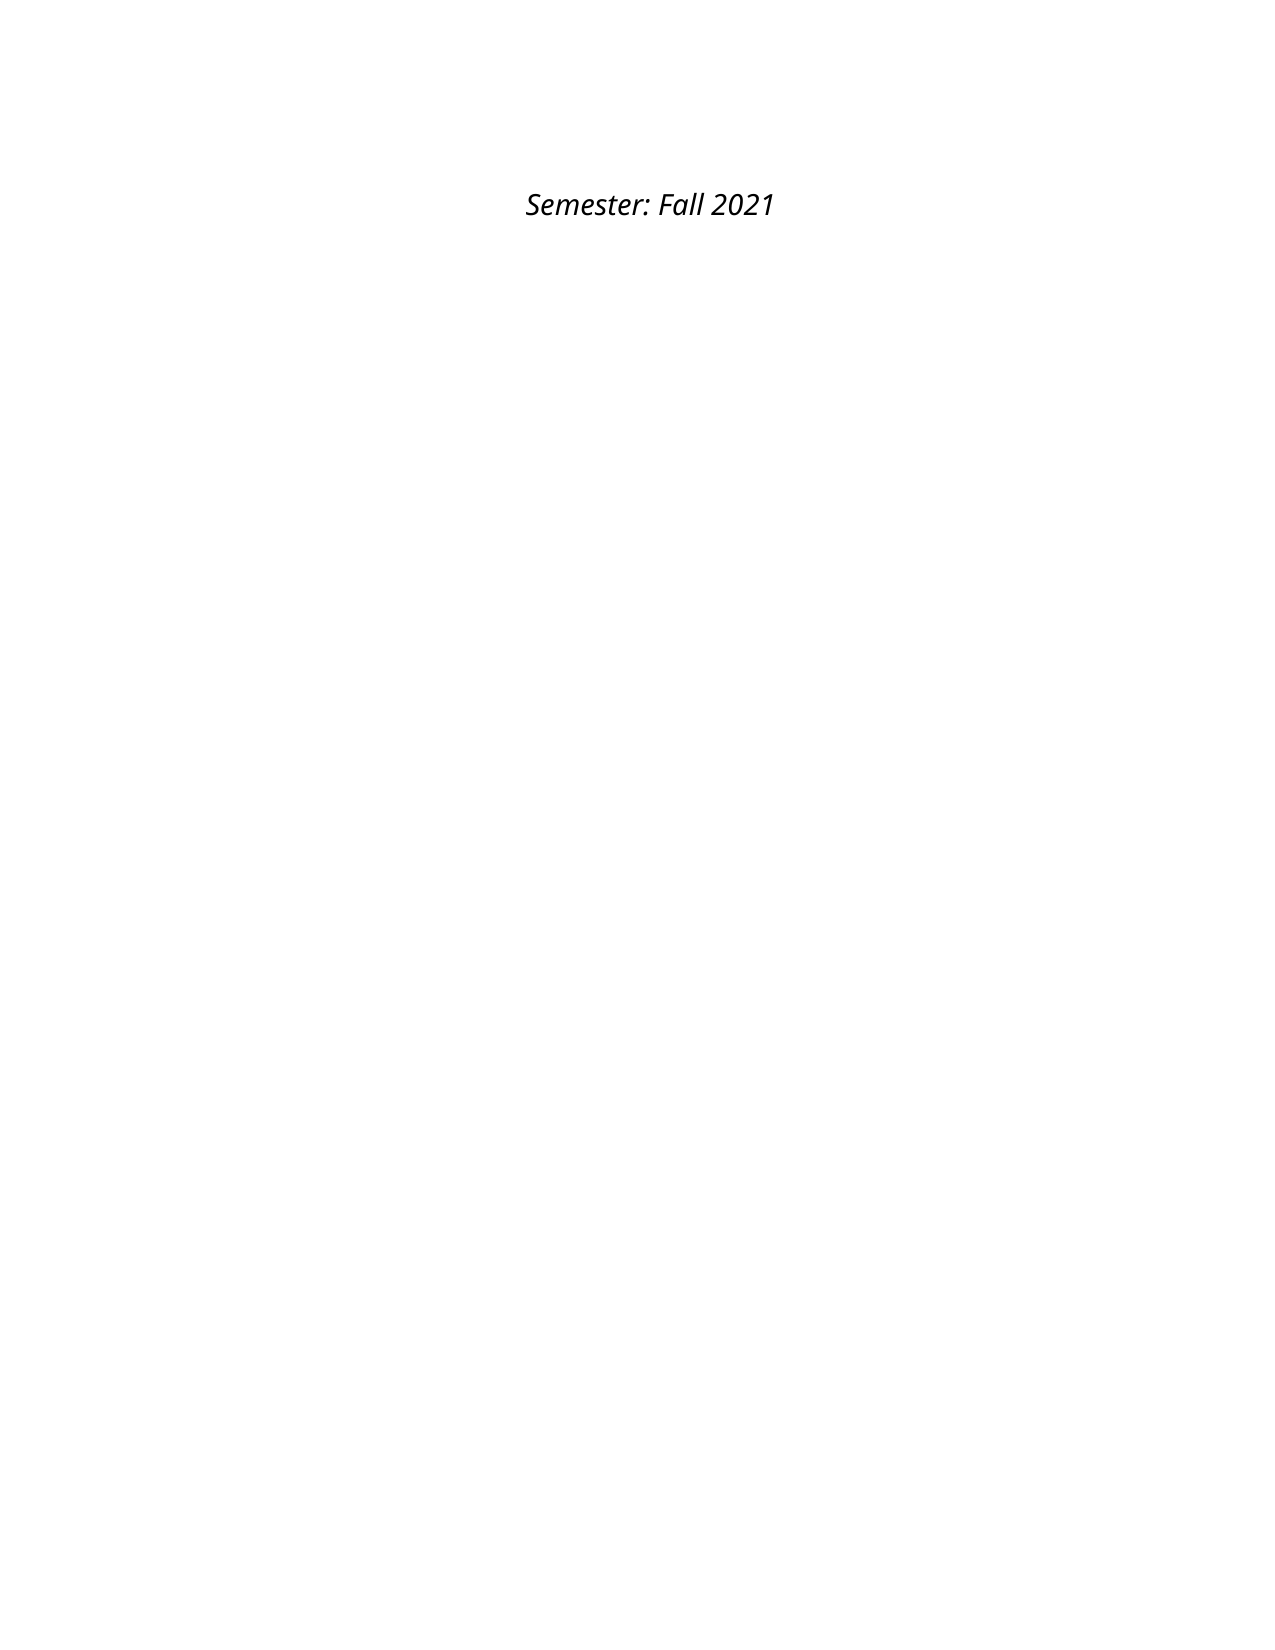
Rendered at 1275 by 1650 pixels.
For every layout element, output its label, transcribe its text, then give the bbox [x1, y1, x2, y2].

text Semester: Fall 2021 [150, 184, 1154, 224]
